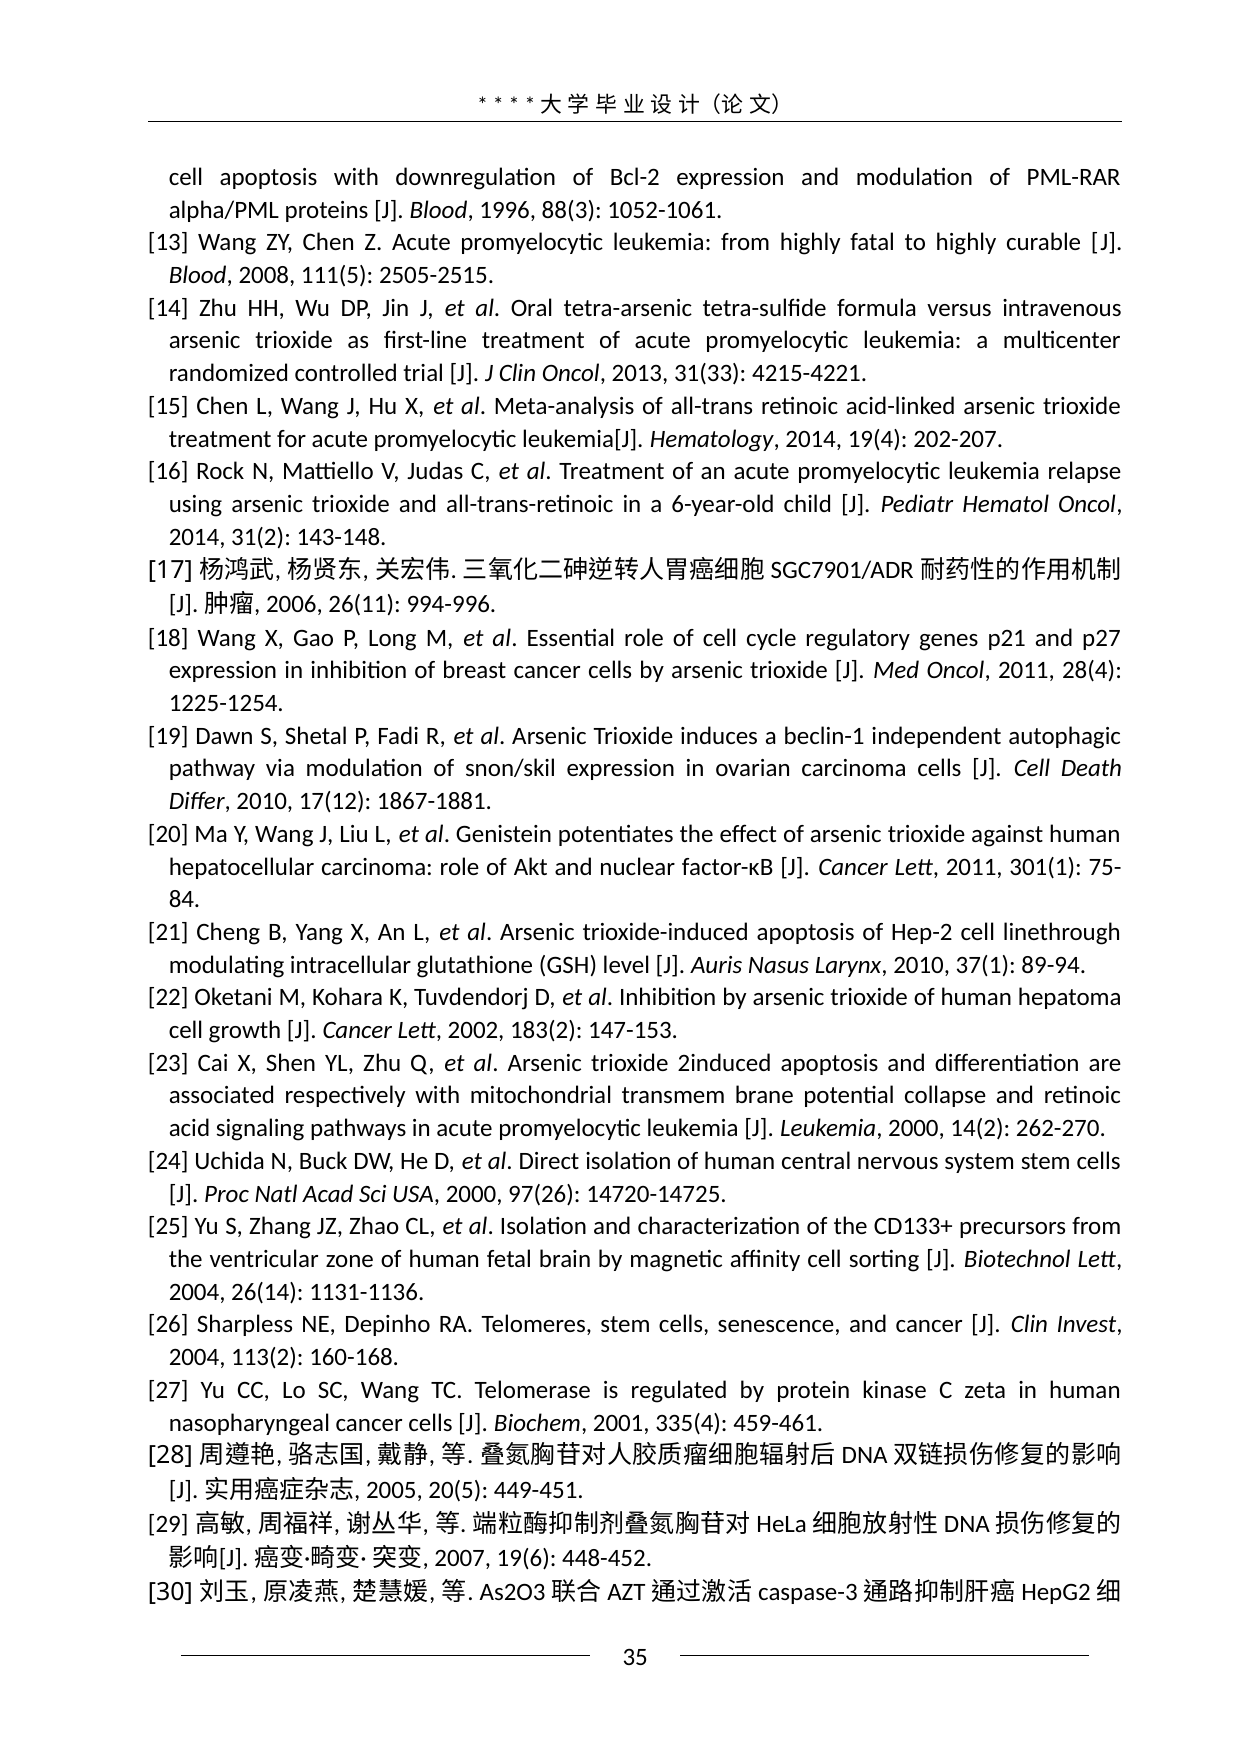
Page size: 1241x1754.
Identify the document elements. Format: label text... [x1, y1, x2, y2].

text [29] 高敏, 周福祥, 谢丛华, 等. 端粒酶抑制剂叠氮胸苷对HeLa细胞放射性DNA损伤修复的影响[J]. 癌变·畸变· 突变, 2007, 19(6): 448-452. [148, 1505, 1122, 1573]
text [21] Cheng B, Yang X, An L, et al. Arsenic trioxide-induced apoptosis of Hep-2 cell linethrough modulating intracellular glutathione (GSH) level [J]. Auris Nasus Larynx, 2010, 37(1): 89-94. [148, 914, 1122, 979]
text [20] Ma Y, Wang J, Liu L, et al. Genistein potentiates the effect of arsenic trioxide against human hepatocellular carcinoma: role of Akt and nuclear factor-κB [J]. Cancer Lett, 2011, 301(1): 75-84. [148, 816, 1122, 914]
text [15] Chen L, Wang J, Hu X, et al. Meta-analysis of all-trans retinoic acid-linked arsenic trioxide treatment for acute promyelocytic leukemia[J]. Hematology, 2014, 19(4): 202-207. [148, 388, 1122, 453]
text [16] Rock N, Mattiello V, Judas C, et al. Treatment of an acute promyelocytic leukemia relapse using arsenic trioxide and all-trans-retinoic in a 6-year-old child [J]. Pediatr Hematol Oncol, 2014, 31(2): 143-148. [148, 453, 1122, 551]
text [24] Uchida N, Buck DW, He D, et al. Direct isolation of human central nervous system stem cells [J]. Proc Natl Acad Sci USA, 2000, 97(26): 14720-14725. [148, 1143, 1122, 1208]
text [14] Zhu HH, Wu DP, Jin J, et al. Oral tetra-arsenic tetra-sulfide formula versus intravenous arsenic trioxide as first-line treatment of acute promyelocytic leukemia: a multicenter randomized controlled trial [J]. J Clin Oncol, 2013, 31(33): 4215-4221. [148, 290, 1122, 388]
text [148, 159, 1122, 224]
text [19] Dawn S, Shetal P, Fadi R, et al. Arsenic Trioxide induces a beclin-1 independent autophagic pathway via modulation of snon/skil expression in ovarian carcinoma cells [J]. Cell Death Differ, 2010, 17(12): 1867-1881. [148, 718, 1122, 816]
text [26] Sharpless NE, Depinho RA. Telomeres, stem cells, senescence, and cancer [J]. Clin Invest, 2004, 113(2): 160-168. [148, 1306, 1122, 1372]
text [25] Yu S, Zhang JZ, Zhao CL, et al. Isolation and characterization of the CD133+ precursors from the ventricular zone of human fetal brain by magnetic affinity cell sorting [J]. Biotechnol Lett, 2004, 26(14): 1131-1136. [148, 1208, 1122, 1306]
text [148, 1573, 1122, 1607]
text [28] 周遵艳, 骆志国, 戴静, 等. 叠氮胸苷对人胶质瘤细胞辐射后DNA双链损伤修复的影响[J]. 实用癌症杂志, 2005, 20(5): 449-451. [148, 1437, 1122, 1505]
text [23] Cai X, Shen YL, Zhu Q, et al. Arsenic trioxide 2induced apoptosis and differentiation are associated respectively with mitochondrial transmem brane potential collapse and retinoic acid signaling pathways in acute promyelocytic leukemia [J]. Leukemia, 2000, 14(2): 262-270. [148, 1045, 1122, 1143]
text [27] Yu CC, Lo SC, Wang TC. Telomerase is regulated by protein kinase C zeta in human nasopharyngeal cancer cells [J]. Biochem, 2001, 335(4): 459-461. [148, 1372, 1122, 1437]
text [17] 杨鸿武, 杨贤东, 关宏伟. 三氧化二砷逆转人胃癌细胞SGC7901/ADR 耐药性的作用机制[J]. 肿瘤, 2006, 26(11): 994-996. [148, 551, 1122, 619]
text [18] Wang X, Gao P, Long M, et al. Essential role of cell cycle regulatory genes p21 and p27 expression in inhibition of breast cancer cells by arsenic trioxide [J]. Med Oncol, 2011, 28(4): 1225-1254. [148, 619, 1122, 718]
text [22] Oketani M, Kohara K, Tuvdendorj D, et al. Inhibition by arsenic trioxide of human hepatoma cell growth [J]. Cancer Lett, 2002, 183(2): 147-153. [148, 979, 1122, 1045]
text [13] Wang ZY, Chen Z. Acute promyelocytic leukemia: from highly fatal to highly curable [J]. Blood, 2008, 111(5): 2505-2515. [148, 224, 1122, 290]
